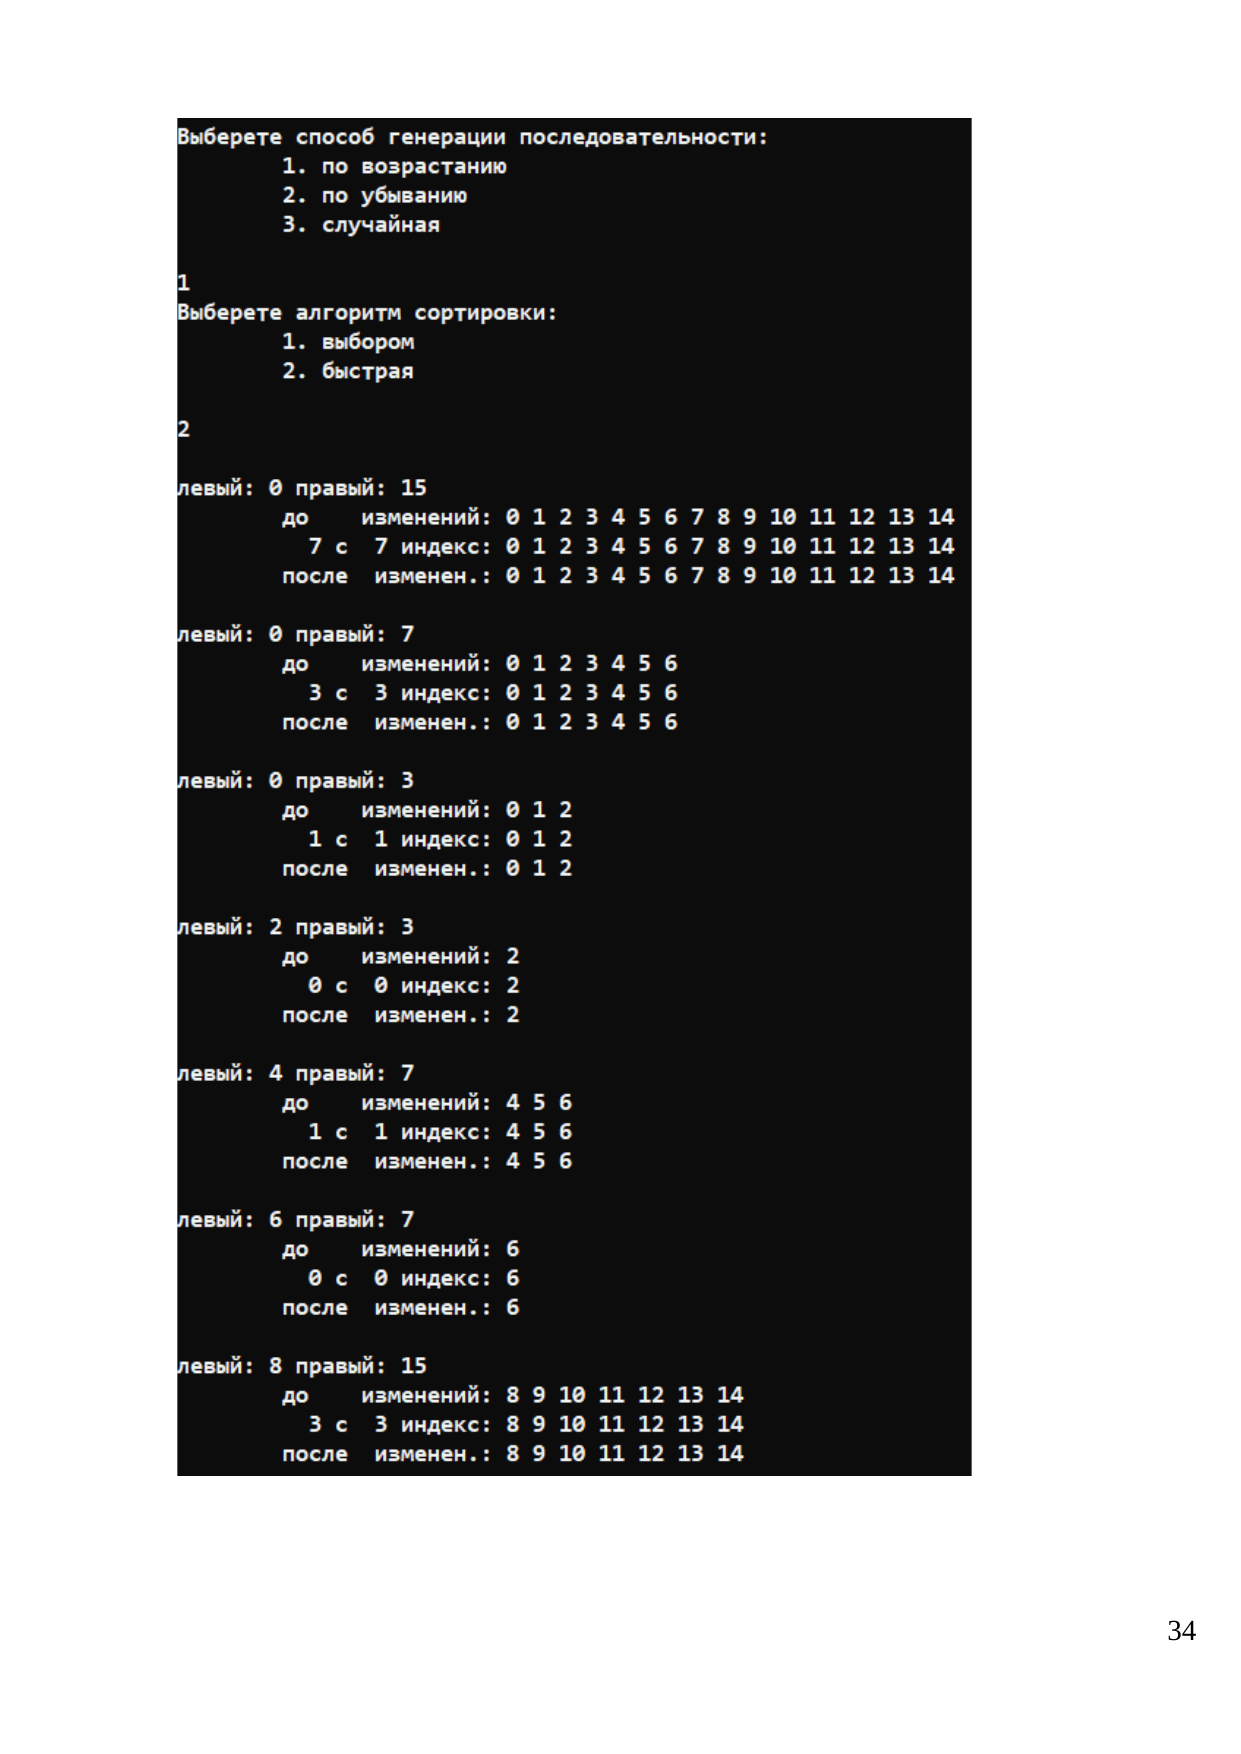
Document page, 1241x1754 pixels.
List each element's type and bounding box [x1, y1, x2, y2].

picture [177, 118, 972, 1476]
